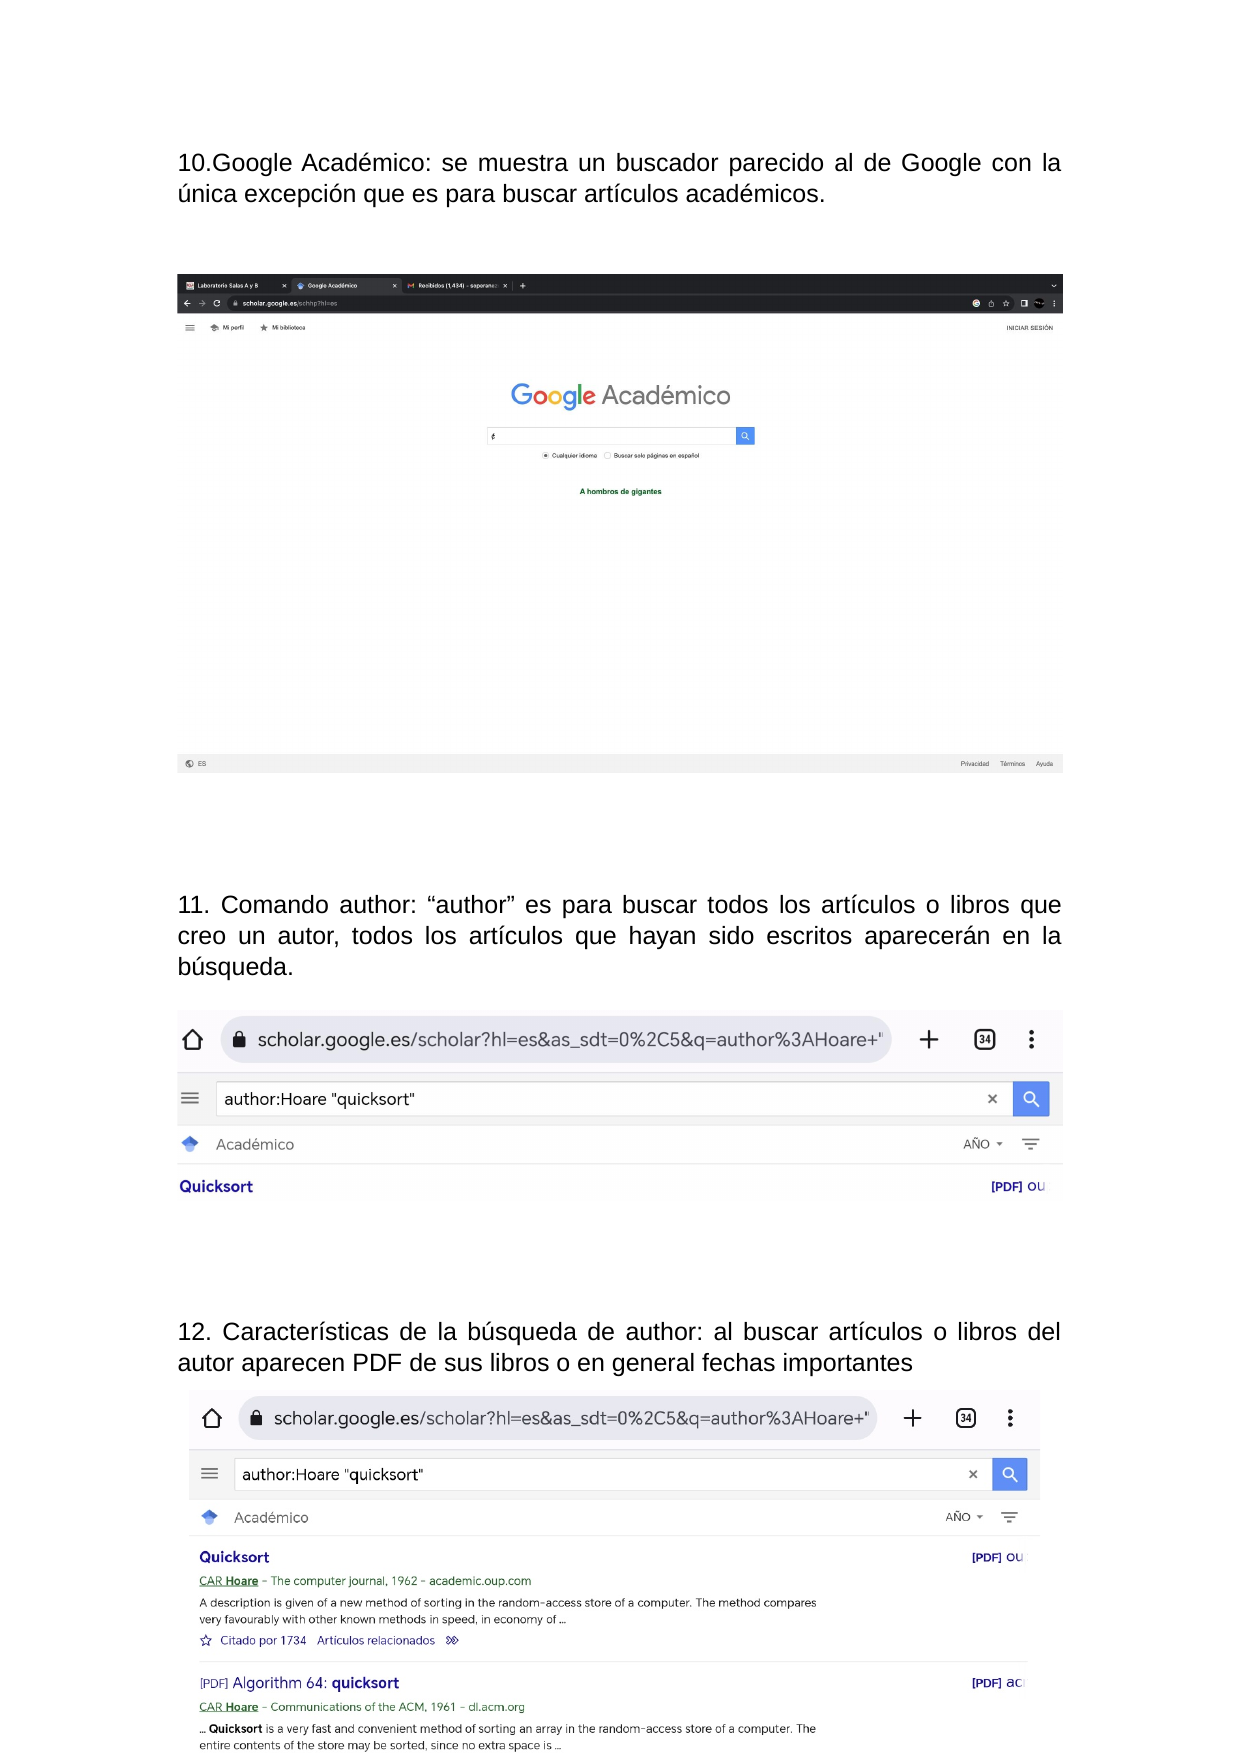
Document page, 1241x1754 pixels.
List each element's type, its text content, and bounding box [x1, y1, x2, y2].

picture [177, 1010, 1063, 1201]
picture [189, 1390, 1041, 1754]
text 11. Comando author: “author” es para buscar todos los artículos o libros que creo un autor, todos los artículos que hayan sido escritos aparecerán en la búsqueda. [177, 890, 1063, 981]
text 12. Características de la búsqueda de author: al buscar artículos o libros del autor aparecen PDF de sus libros o en general fechas importantes [177, 1317, 1063, 1377]
text 10.Google Académico: se muestra un buscador parecido al de Google con la única excepción que es para buscar artículos académicos. [177, 148, 1063, 207]
picture [177, 274, 1063, 773]
